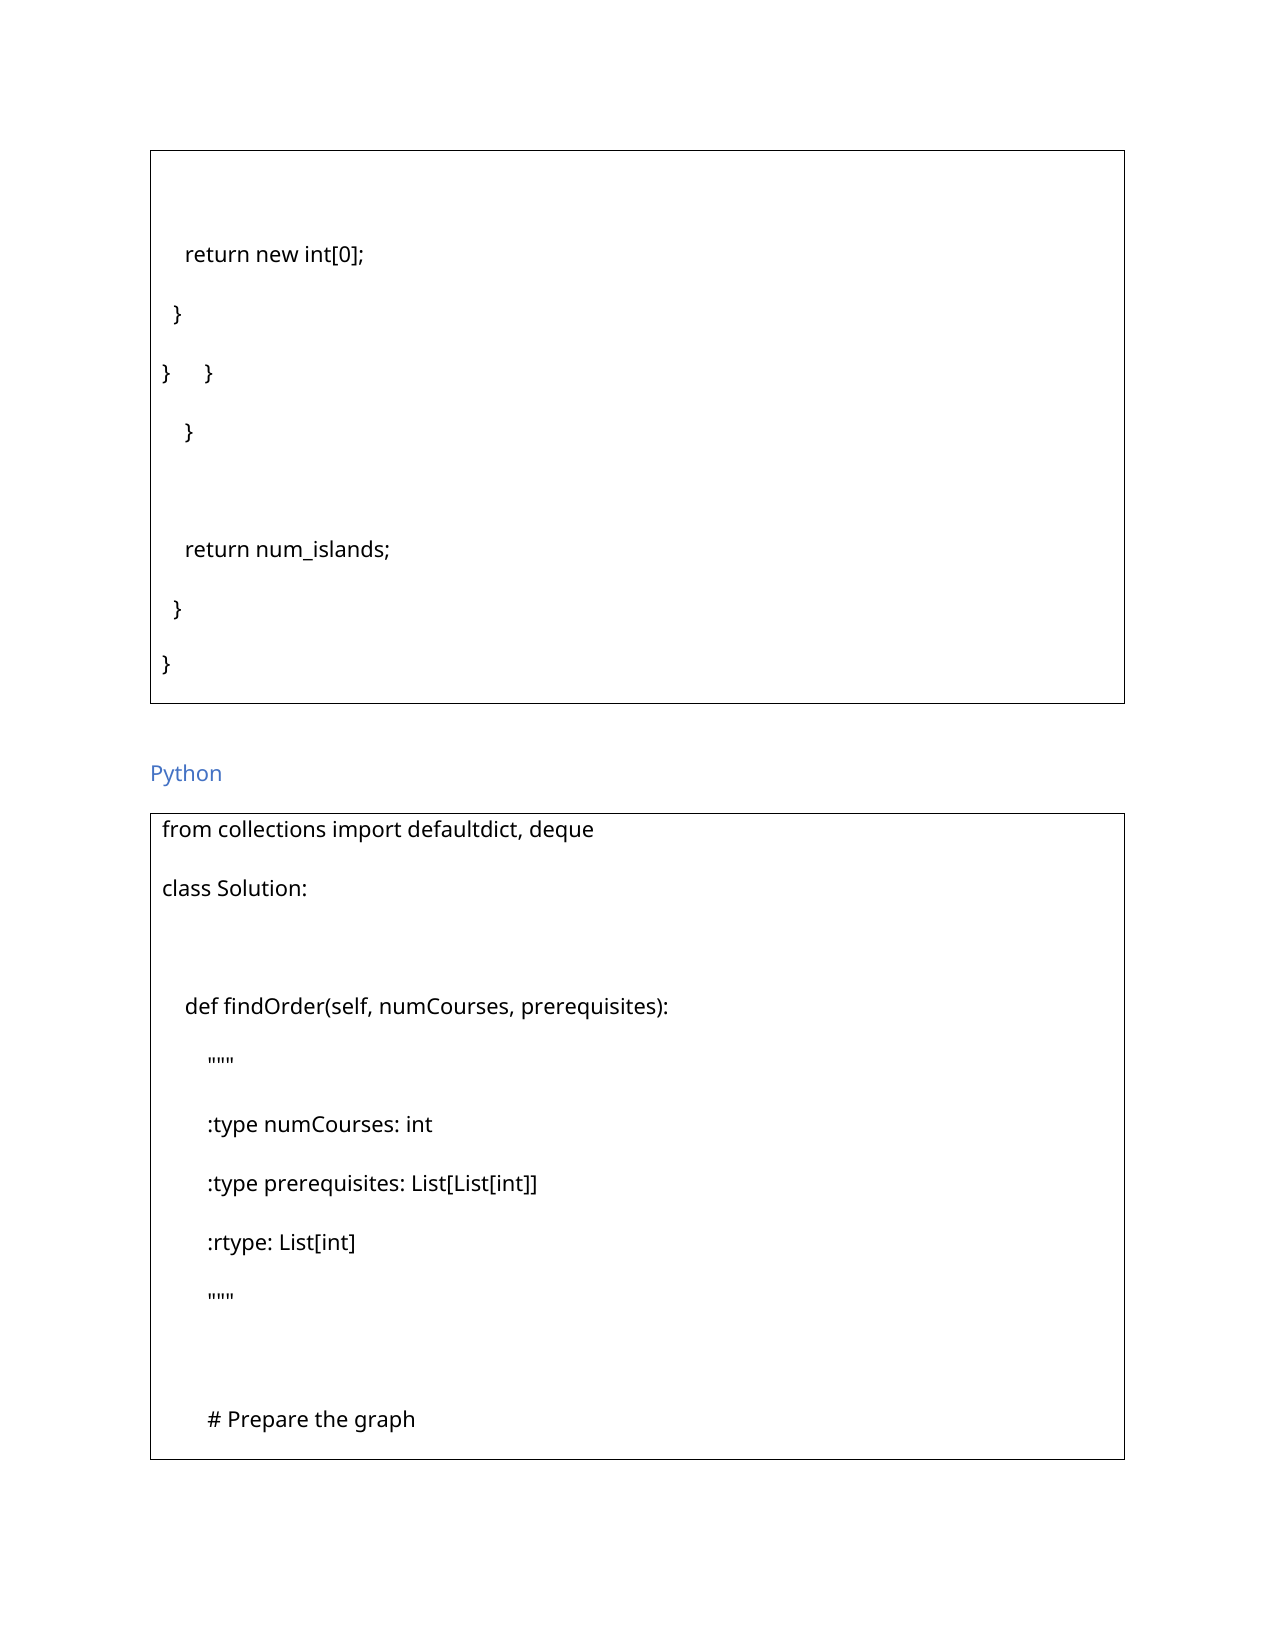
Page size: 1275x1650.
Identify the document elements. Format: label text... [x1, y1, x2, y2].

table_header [151, 151, 1124, 702]
text Python [150, 758, 1125, 788]
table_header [151, 814, 1124, 1458]
